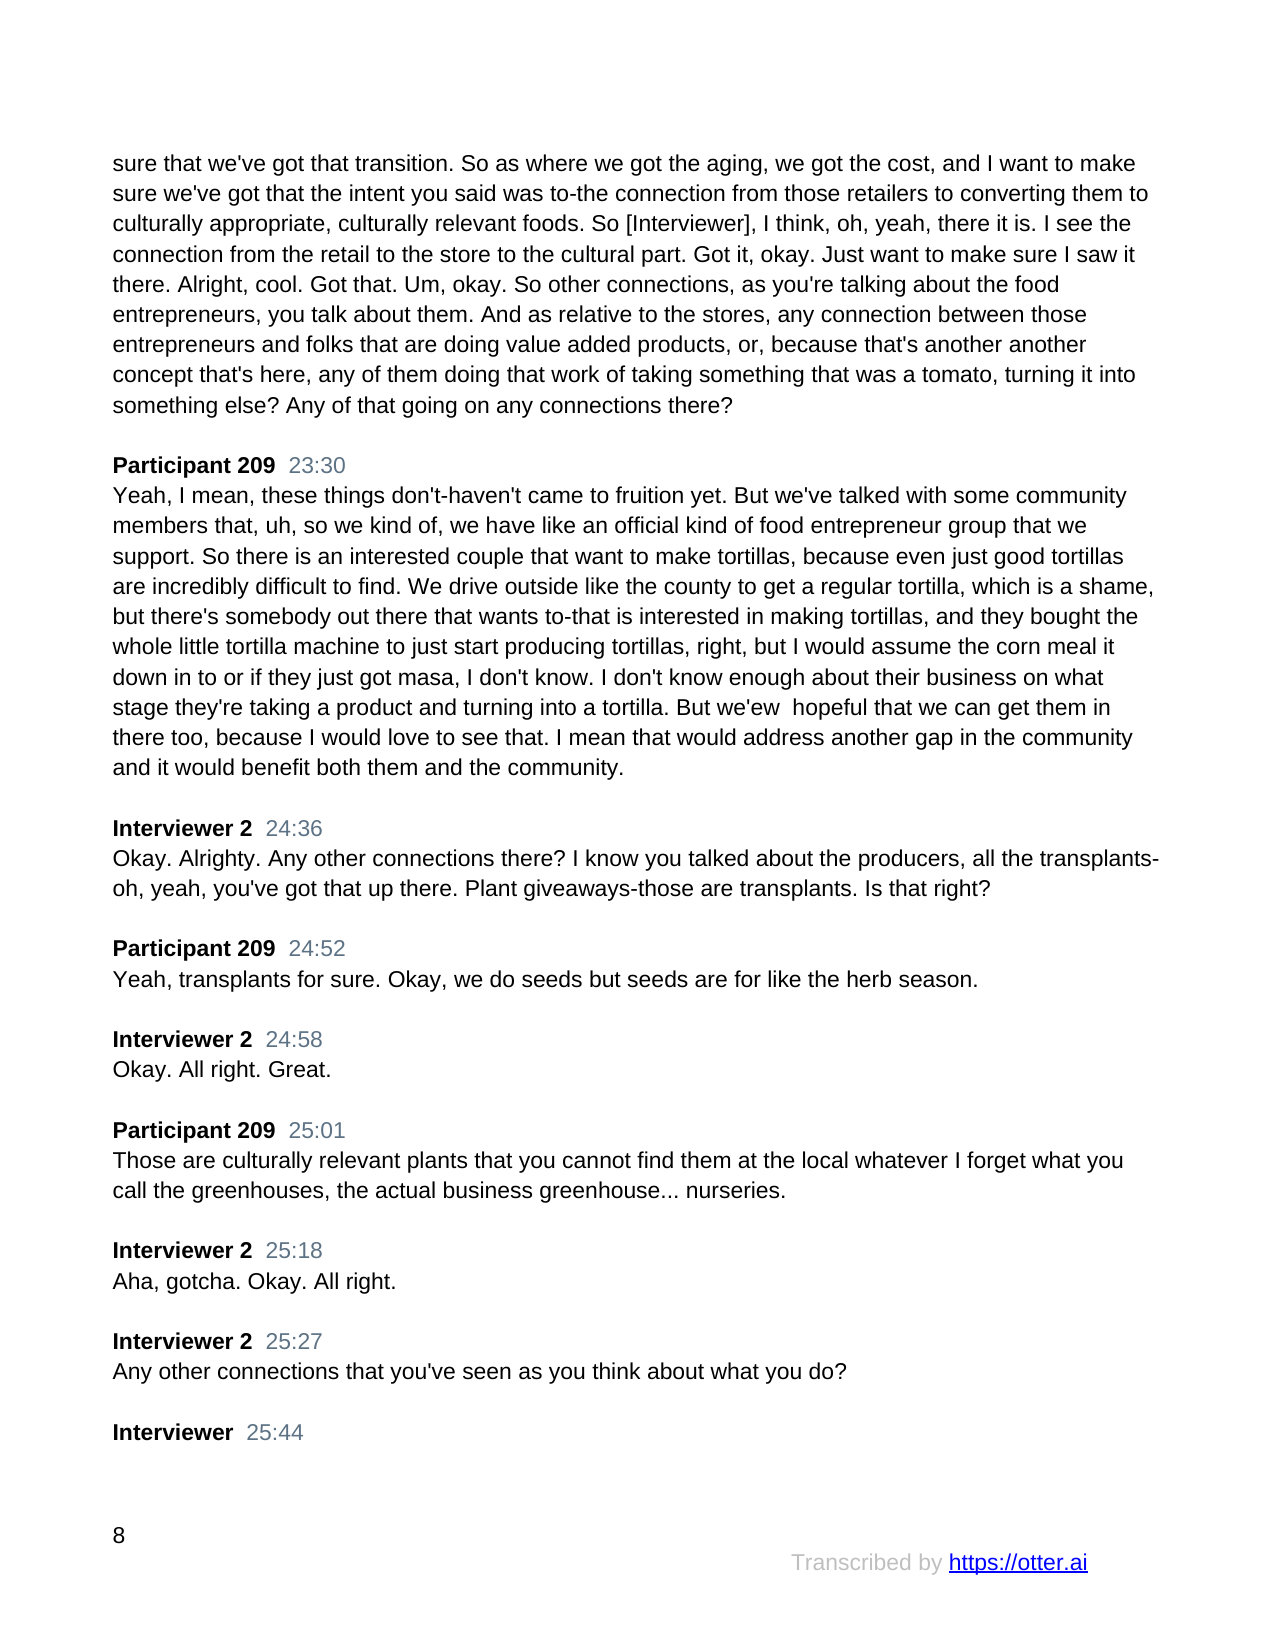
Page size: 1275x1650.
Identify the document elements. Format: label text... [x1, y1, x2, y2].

text Interviewer 2 25:27 [112, 1328, 1162, 1354]
text Okay. Alrighty. Any other connections there? I know you talked about the producers, all the transplants-oh, yeah, you've got that up there. Plant giveaways-those are transplants. Is that right? [112, 845, 1162, 901]
text Interviewer 25:44 [112, 1419, 1162, 1445]
text Okay. All right. Great. [112, 1056, 1162, 1083]
text Interviewer 2 24:58 [112, 1026, 1162, 1052]
text Participant 209 23:30 [112, 452, 1162, 478]
text Yeah, transplants for sure. Okay, we do seeds but seeds are for like the herb season. [112, 966, 1162, 992]
text Participant 209 25:01 [112, 1117, 1162, 1143]
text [112, 150, 1162, 418]
text Interviewer 2 24:36 [112, 814, 1162, 841]
text Participant 209 24:52 [112, 935, 1162, 962]
text Those are culturally relevant plants that you cannot find them at the local whatever I forget what you call the greenhouses, the actual business greenhouse... nurseries. [112, 1147, 1162, 1203]
text Aha, gotcha. Okay. All right. [112, 1268, 1162, 1294]
text Interviewer 2 25:18 [112, 1237, 1162, 1264]
text Any other connections that you've seen as you think about what you do? [112, 1358, 1162, 1385]
text Yeah, I mean, these things don't-haven't came to fruition yet. But we've talked with some community members that, uh, so we kind of, we have like an official kind of food entrepreneur group that we support. So there is an interested couple that want to make tortillas, because even just good tortillas are incredibly difficult to find. We drive outside like the county to get a regular tortilla, which is a shame, but there's somebody out there that wants to-that is interested in making tortillas, and they bought the whole little tortilla machine to just start producing tortillas, right, but I would assume the corn meal it down in to or if they just got masa, I don't know. I don't know enough about their business on what stage they're taking a product and turning into a tortilla. But we'ew hopeful that we can get them in there too, because I would love to see that. I mean that would address another gap in the community and it would benefit both them and the community. [112, 482, 1162, 781]
